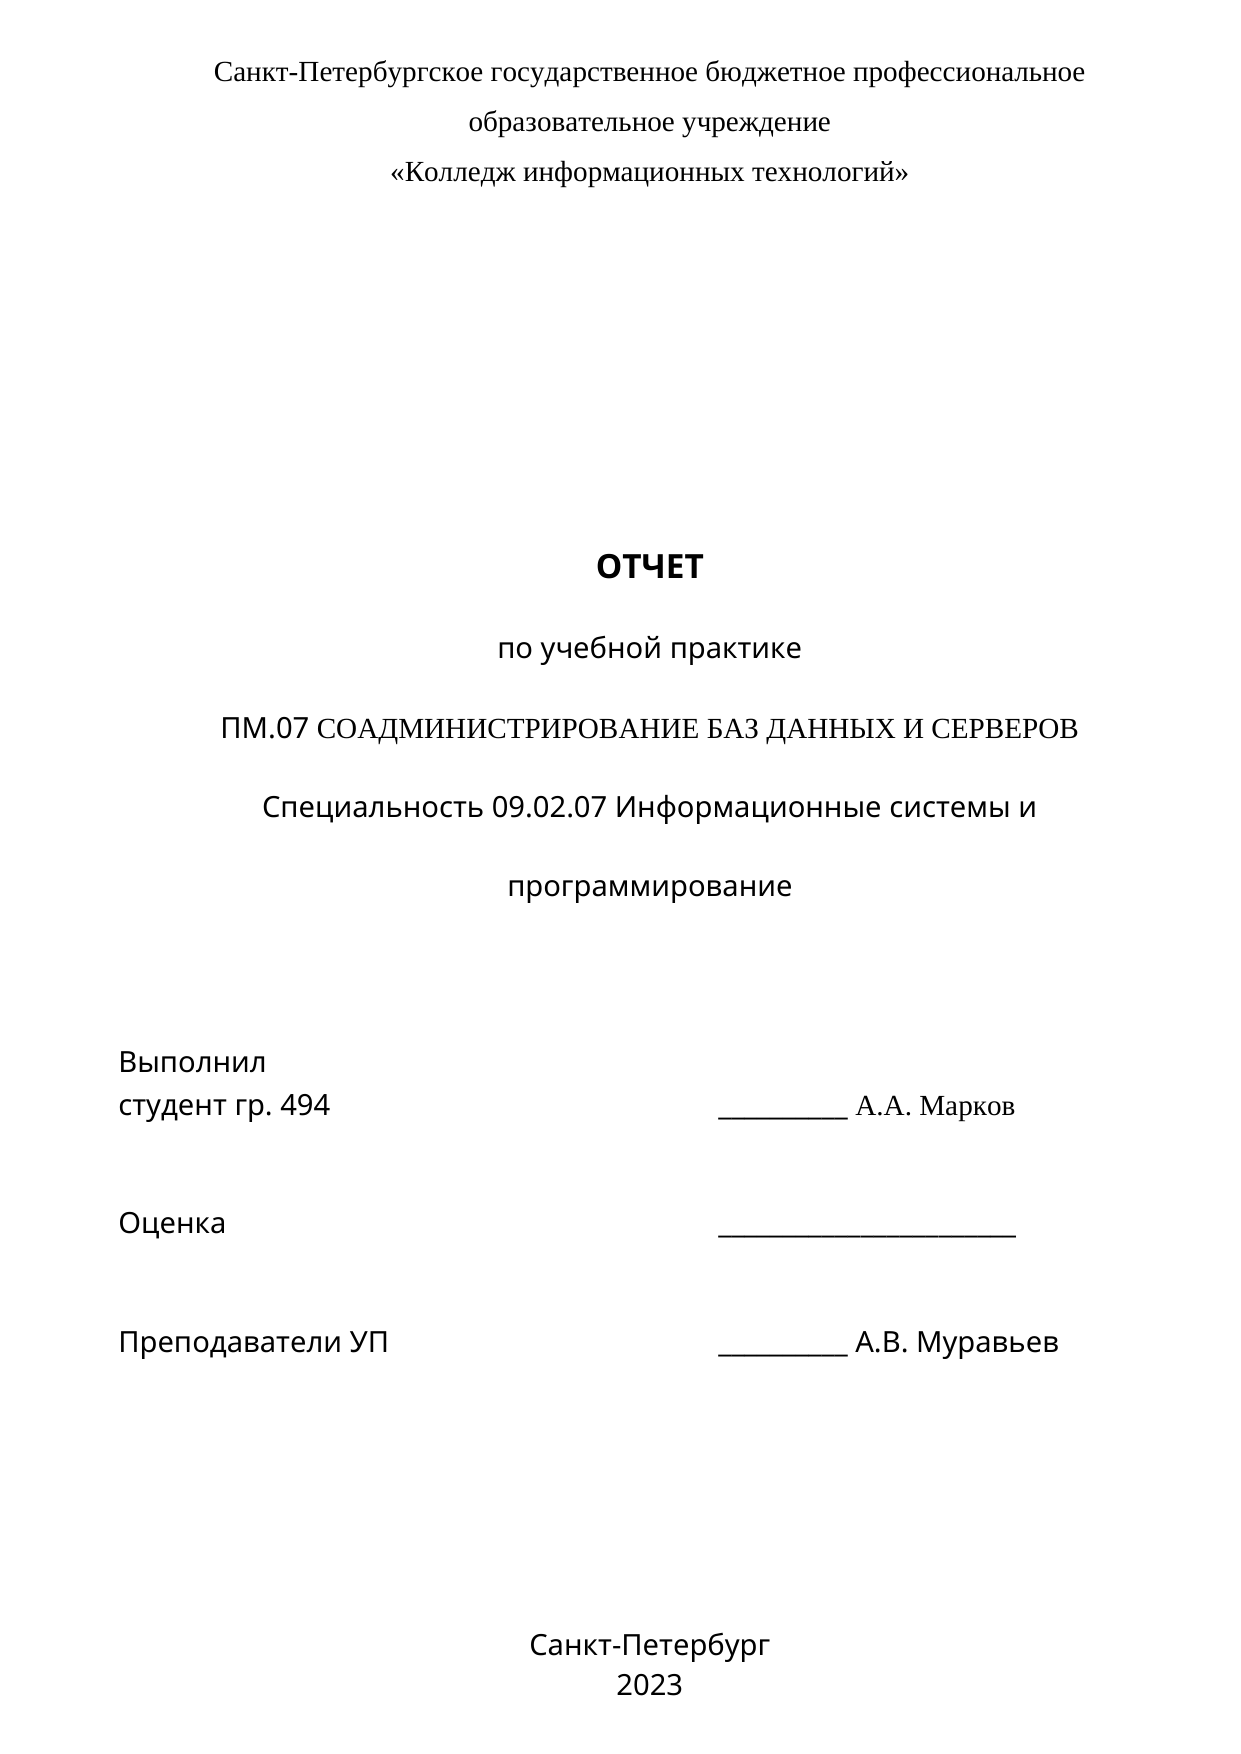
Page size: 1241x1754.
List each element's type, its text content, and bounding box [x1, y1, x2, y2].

text Преподаватели УП __________ А.В. Муравьев [118, 1322, 1181, 1361]
text Выполнил студент гр. 494 __________ А.А. Марков [118, 1041, 1181, 1123]
text ОТЧЕТ по учебной практике ПМ.07 СОАДМИНИСТРИРОВАНИЕ БАЗ ДАННЫХ И СЕРВЕРОВ Специальность 09.02.07 Информационные системы и программирование [118, 542, 1181, 905]
text Оценка _______________________ [118, 1203, 1181, 1242]
